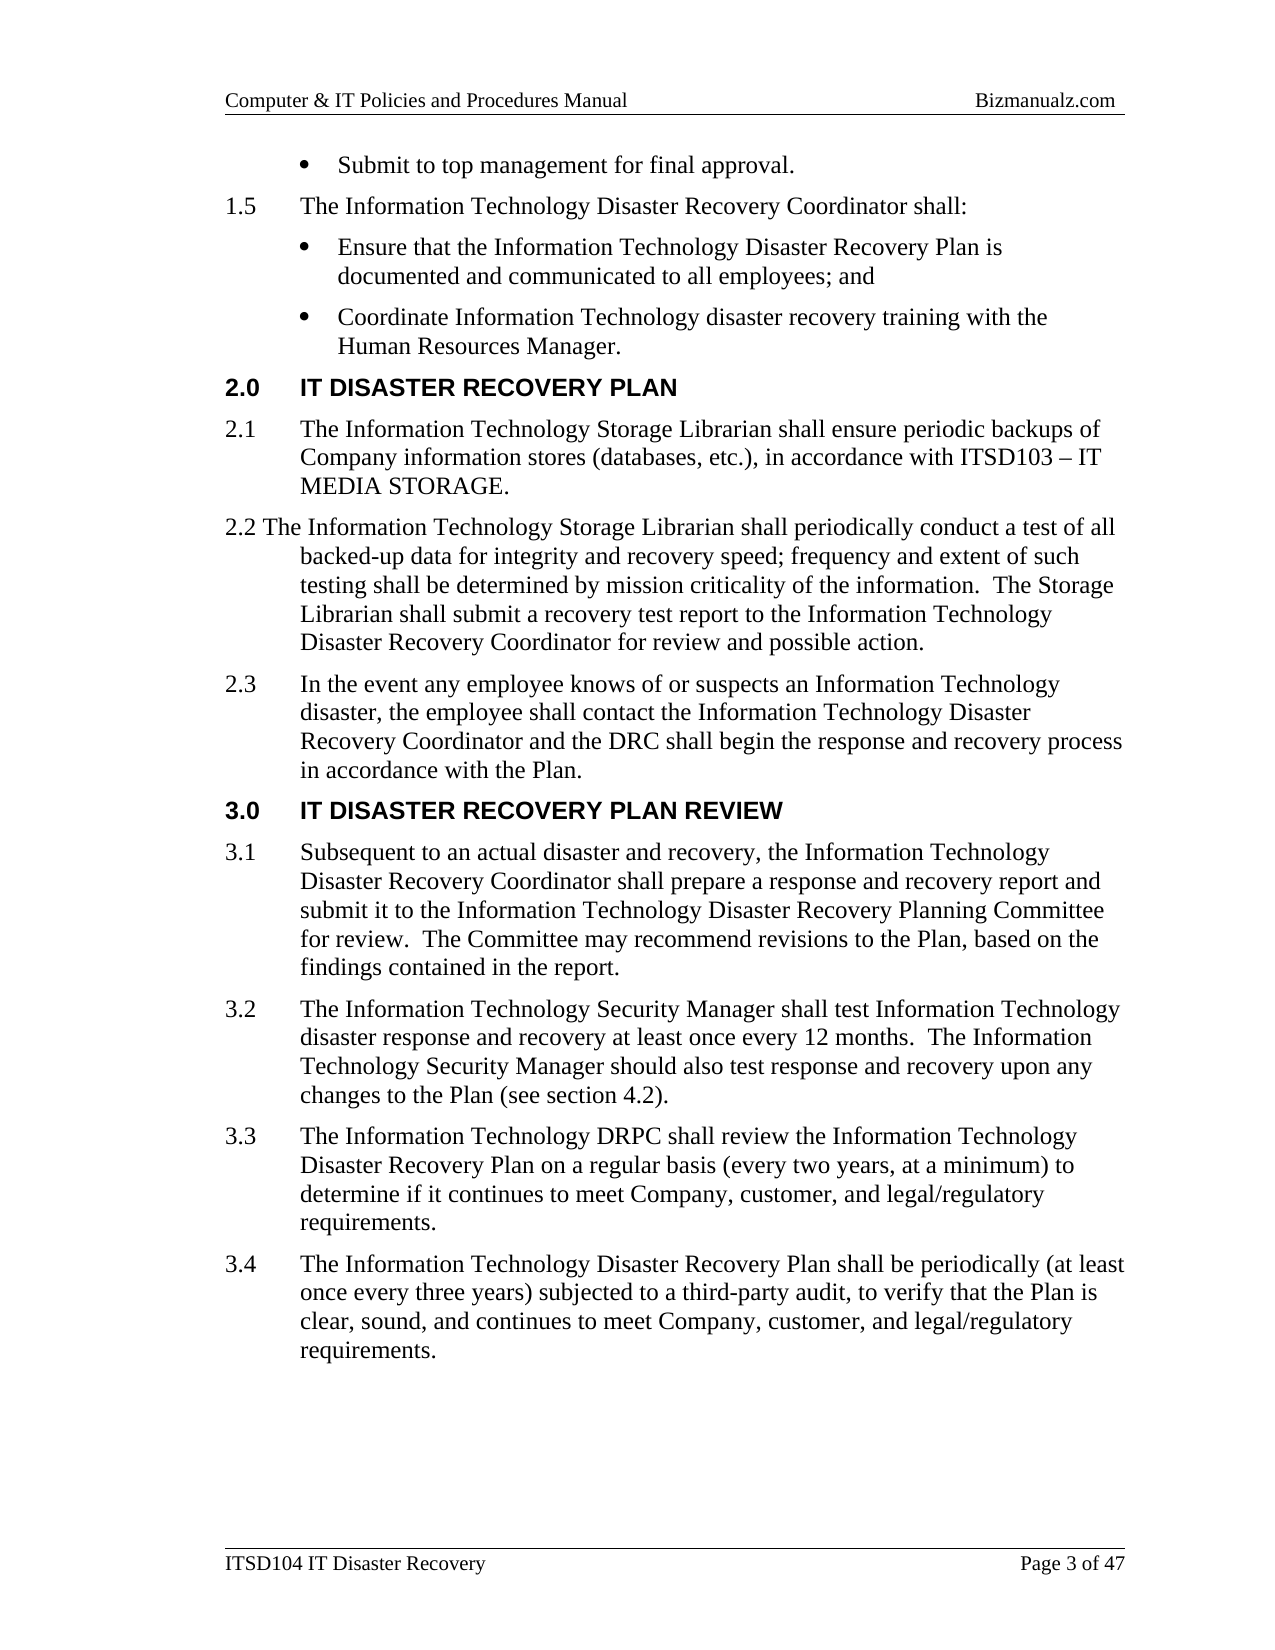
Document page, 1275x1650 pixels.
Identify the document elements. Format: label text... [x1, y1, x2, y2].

text 1.5 The Information Technology Disaster Recovery Coordinator shall: [225, 191, 1125, 220]
text 3.2 The Information Technology Security Manager shall test Information Technology disaster response and recovery at least once every 12 months. The Information Technology Security Manager should also test response and recovery upon any changes to the Plan (see section 4.2). [225, 994, 1125, 1109]
text 3.4 The Information Technology Disaster Recovery Plan shall be periodically (at least once every three years) subjected to a third-party audit, to verify that the Plan is clear, sound, and continues to meet Company, customer, and legal/regulatory requirements. [225, 1249, 1125, 1364]
text 3.1 Subsequent to an actual disaster and recovery, the Information Technology Disaster Recovery Coordinator shall prepare a response and recovery report and submit it to the Information Technology Disaster Recovery Planning Committee for review. The Committee may recommend revisions to the Plan, based on the findings contained in the report. [225, 837, 1125, 981]
text 2.1 The Information Technology Storage Librarian shall ensure periodic backups of Company information stores (databases, etc.), in accordance with ITSD103 – IT MEDIA STORAGE. [225, 414, 1125, 500]
text 3.0 IT DISASTER RECOVERY PLAN REVIEW [225, 796, 1125, 825]
list Submit to top management for final approval. [300, 150, 1125, 179]
list Ensure that the Information Technology Disaster Recovery Plan is documented and communicated to all employees; and [300, 232, 1125, 290]
list The Information Technology Storage Librarian shall periodically conduct a test of all backed-up data for integrity and recovery speed; frequency and extent of such testing shall be determined by mission criticality of the information. The Storage Librarian shall submit a recovery test report to the Information Technology Disaster Recovery Coordinator for review and possible action. [225, 512, 1125, 656]
text 3.3 The Information Technology DRPC shall review the Information Technology Disaster Recovery Plan on a regular basis (every two years, at a minimum) to determine if it continues to meet Company, customer, and legal/regulatory requirements. [225, 1121, 1125, 1236]
list Coordinate Information Technology disaster recovery training with the Human Resources Manager. [300, 302, 1125, 360]
subtitle 2.0 IT DISASTER RECOVERY PLAN [225, 372, 1125, 401]
text 2.3 In the event any employee knows of or suspects an Information Technology disaster, the employee shall contact the Information Technology Disaster Recovery Coordinator and the DRC shall begin the response and recovery process in accordance with the Plan. [225, 669, 1125, 784]
